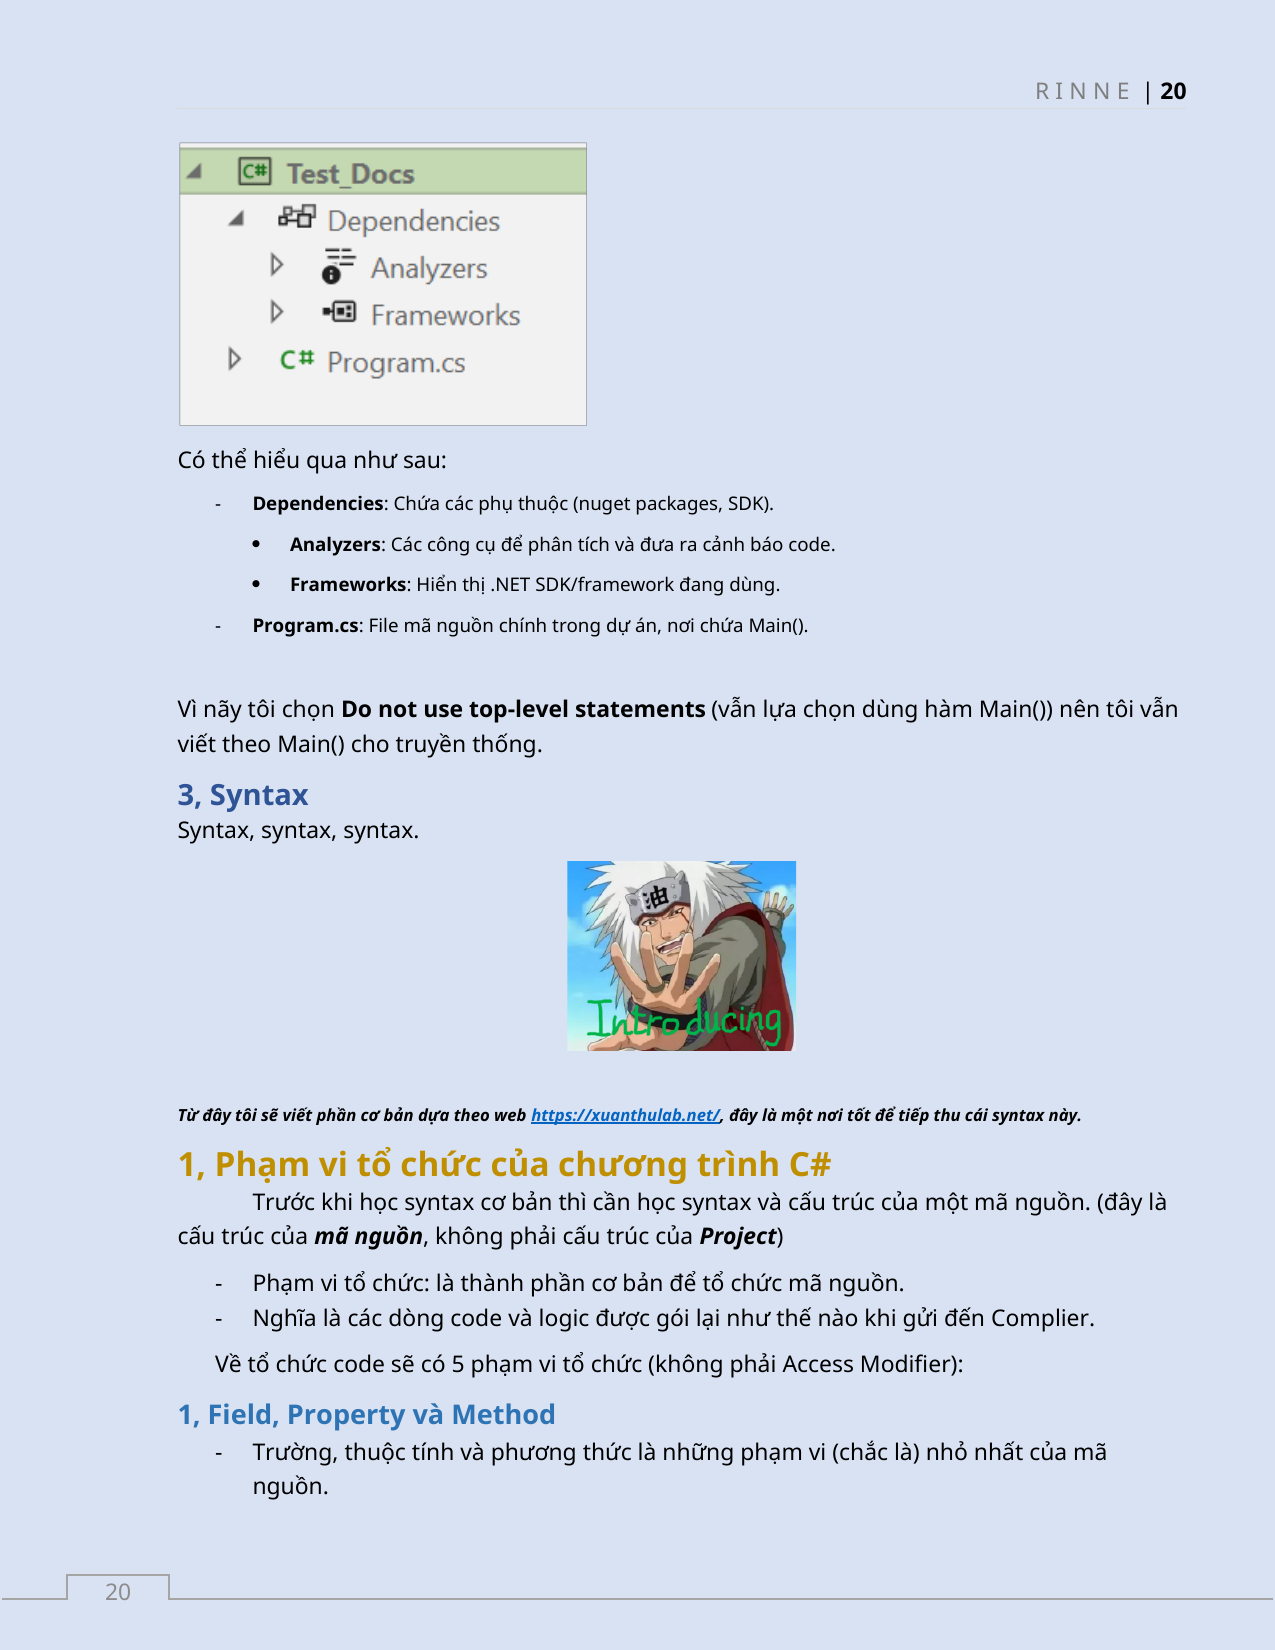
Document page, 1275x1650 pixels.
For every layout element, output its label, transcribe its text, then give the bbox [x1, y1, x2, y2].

subtitle 1, Phạm vi tổ chức của chương trình C# [177, 1141, 1186, 1186]
subtitle 1, Field, Property và Method [177, 1395, 1186, 1432]
list Program.cs: File mã nguồn chính trong dự án, nơi chứa Main(). [215, 612, 1186, 638]
text Trước khi học syntax cơ bản thì cần học syntax và cấu trúc của một mã nguồn. (đây là cấu trúc của mã nguồn, không phải cấu trúc của Project) [177, 1186, 1186, 1252]
list Frameworks: Hiển thị .NET SDK/framework đang dùng. [252, 572, 1186, 597]
picture [567, 861, 797, 1051]
text Từ đây tôi sẽ viết phần cơ bản dựa theo web https://xuanthulab.net/, đây là một nơi tốt để tiếp thu cái syntax này. [177, 1103, 1186, 1126]
text Syntax, syntax, syntax. [177, 814, 1186, 845]
text Có thể hiểu qua như sau: [177, 444, 1186, 475]
list Phạm vi tổ chức: là thành phần cơ bản để tổ chức mã nguồn. [215, 1267, 1186, 1298]
list Analyzers: Các công cụ để phân tích và đưa ra cảnh báo code. [252, 531, 1186, 557]
text Về tổ chức code sẽ có 5 phạm vi tổ chức (không phải Access Modifier): [215, 1348, 1186, 1380]
text Vì nãy tôi chọn Do not use top-level statements (vẫn lựa chọn dùng hàm Main()) nên tôi vẫn viết theo Main() cho truyền thống. [177, 693, 1186, 759]
list Dependencies: Chứa các phụ thuộc (nuget packages, SDK). [215, 491, 1186, 516]
subtitle 3, Syntax [177, 774, 1186, 814]
picture [177, 140, 590, 429]
list Nghĩa là các dòng code và logic được gói lại như thế nào khi gửi đến Complier. [215, 1302, 1186, 1333]
list Trường, thuộc tính và phương thức là những phạm vi (chắc là) nhỏ nhất của mã nguồn. [215, 1436, 1186, 1501]
